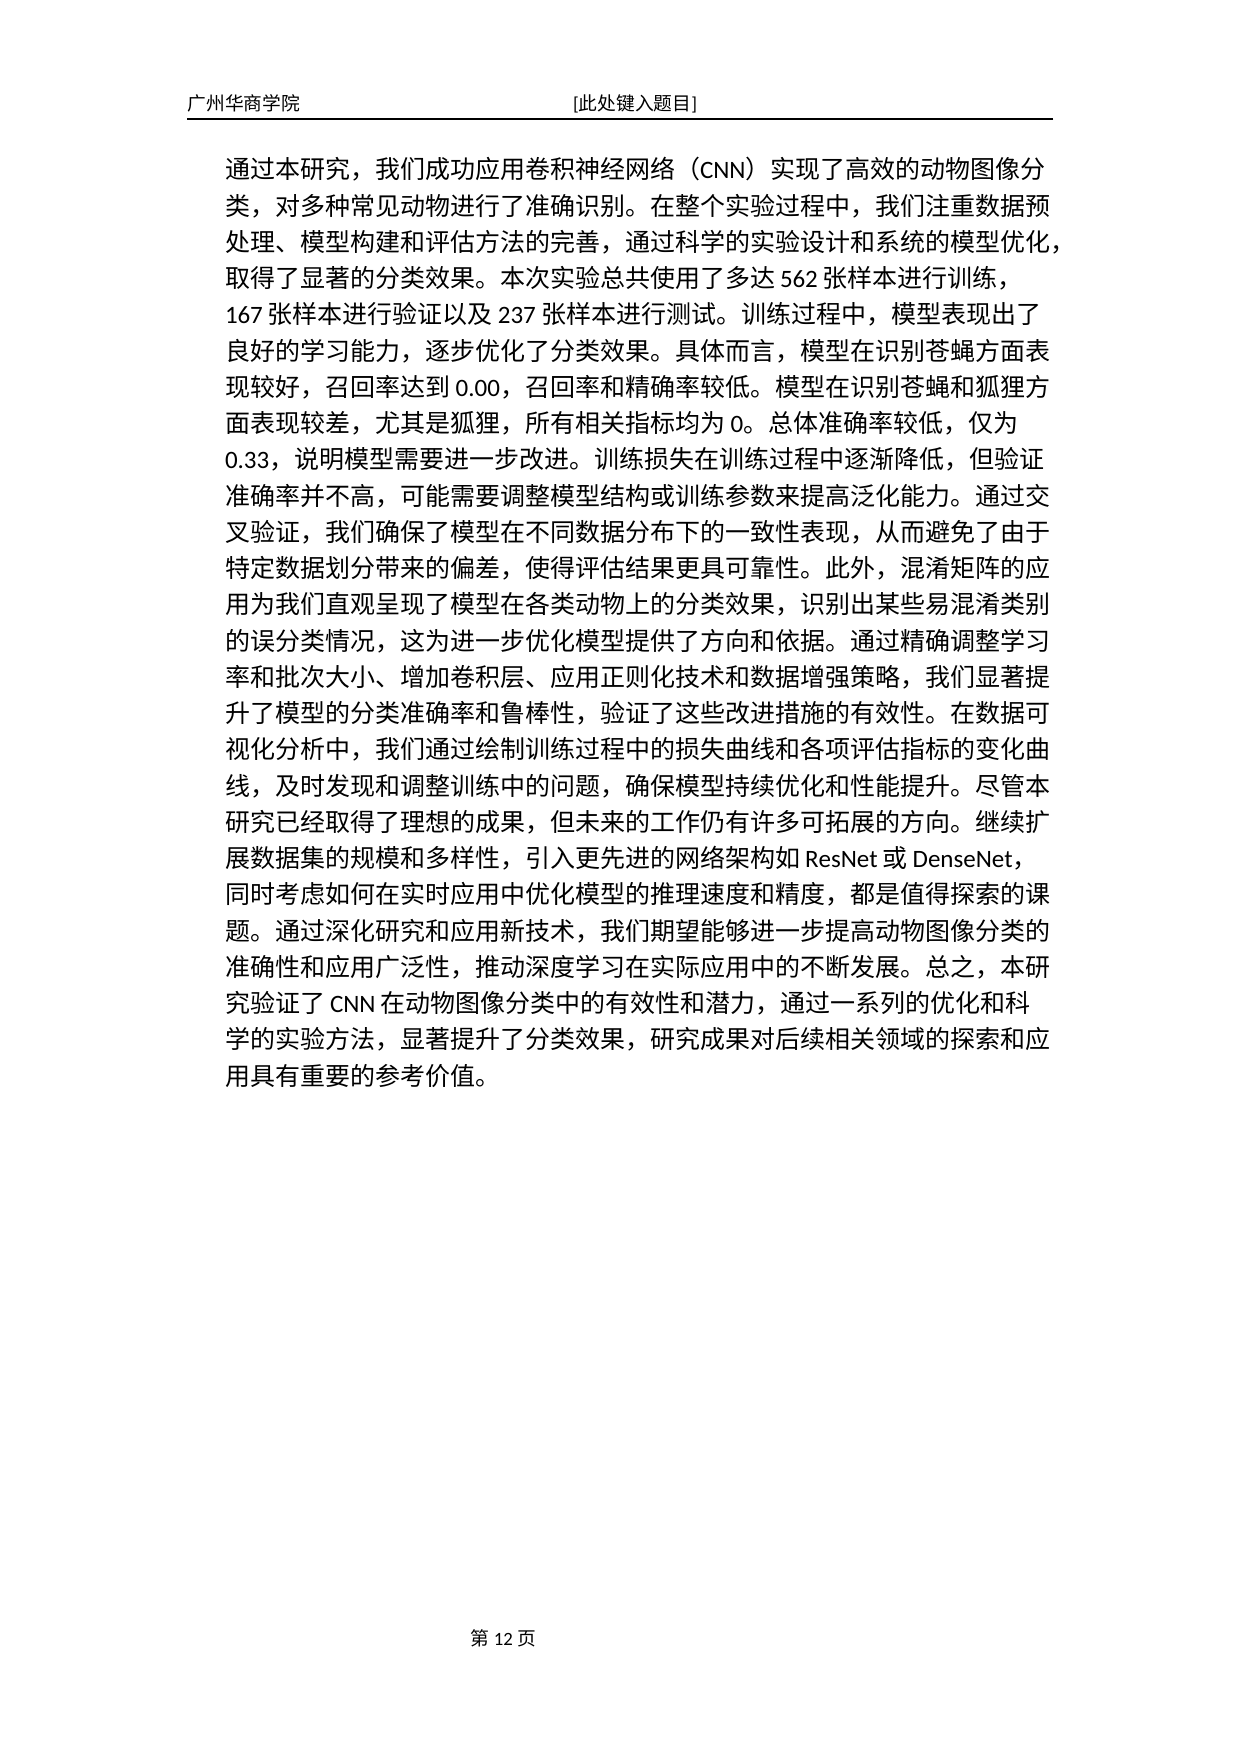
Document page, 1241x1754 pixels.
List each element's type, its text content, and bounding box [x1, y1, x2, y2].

list 通过本研究，我们成功应用卷积神经网络（CNN）实现了高效的动物图像分类，对多种常见动物进行了准确识别。在整个实验过程中，我们注重数据预处理、模型构建和评估方法的完善，通过科学的实验设计和系统的模型优化，取得了显著的分类效果。本次实验总共使用了多达562张样本进行训练，167张样本进行验证以及237张样本进行测试。训练过程中，模型表现出了良好的学习能力，逐步优化了分类效果。具体而言，模型在识别苍蝇方面表现较好，召回率达到 0.00，召回率和精确率较低。模型在识别苍蝇和狐狸方面表现较差，尤其是狐狸，所有相关指标均为 0。总体准确率较低，仅为 0.33，说明模型需要进一步改进。训练损失在训练过程中逐渐降低，但验证准确率并不高，可能需要调整模型结构或训练参数来提高泛化能力。通过交叉验证，我们确保了模型在不同数据分布下的一致性表现，从而避免了由于特定数据划分带来的偏差，使得评估结果更具可靠性。此外，混淆矩阵的应用为我们直观呈现了模型在各类动物上的分类效果，识别出某些易混淆类别的误分类情况，这为进一步优化模型提供了方向和依据。通过精确调整学习率和批次大小、增加卷积层、应用正则化技术和数据增强策略，我们显著提升了模型的分类准确率和鲁棒性，验证了这些改进措施的有效性。在数据可视化分析中，我们通过绘制训练过程中的损失曲线和各项评估指标的变化曲线，及时发现和调整训练中的问题，确保模型持续优化和性能提升。尽管本研究已经取得了理想的成果，但未来的工作仍有许多可拓展的方向。继续扩展数据集的规模和多样性，引入更先进的网络架构如ResNet或DenseNet，同时考虑如何在实时应用中优化模型的推理速度和精度，都是值得探索的课题。通过深化研究和应用新技术，我们期望能够进一步提高动物图像分类的准确性和应用广泛性，推动深度学习在实际应用中的不断发展。总之，本研究验证了CNN在动物图像分类中的有效性和潜力，通过一系列的优化和科学的实验方法，显著提升了分类效果，研究成果对后续相关领域的探索和应用具有重要的参考价值。 [225, 150, 1053, 1092]
